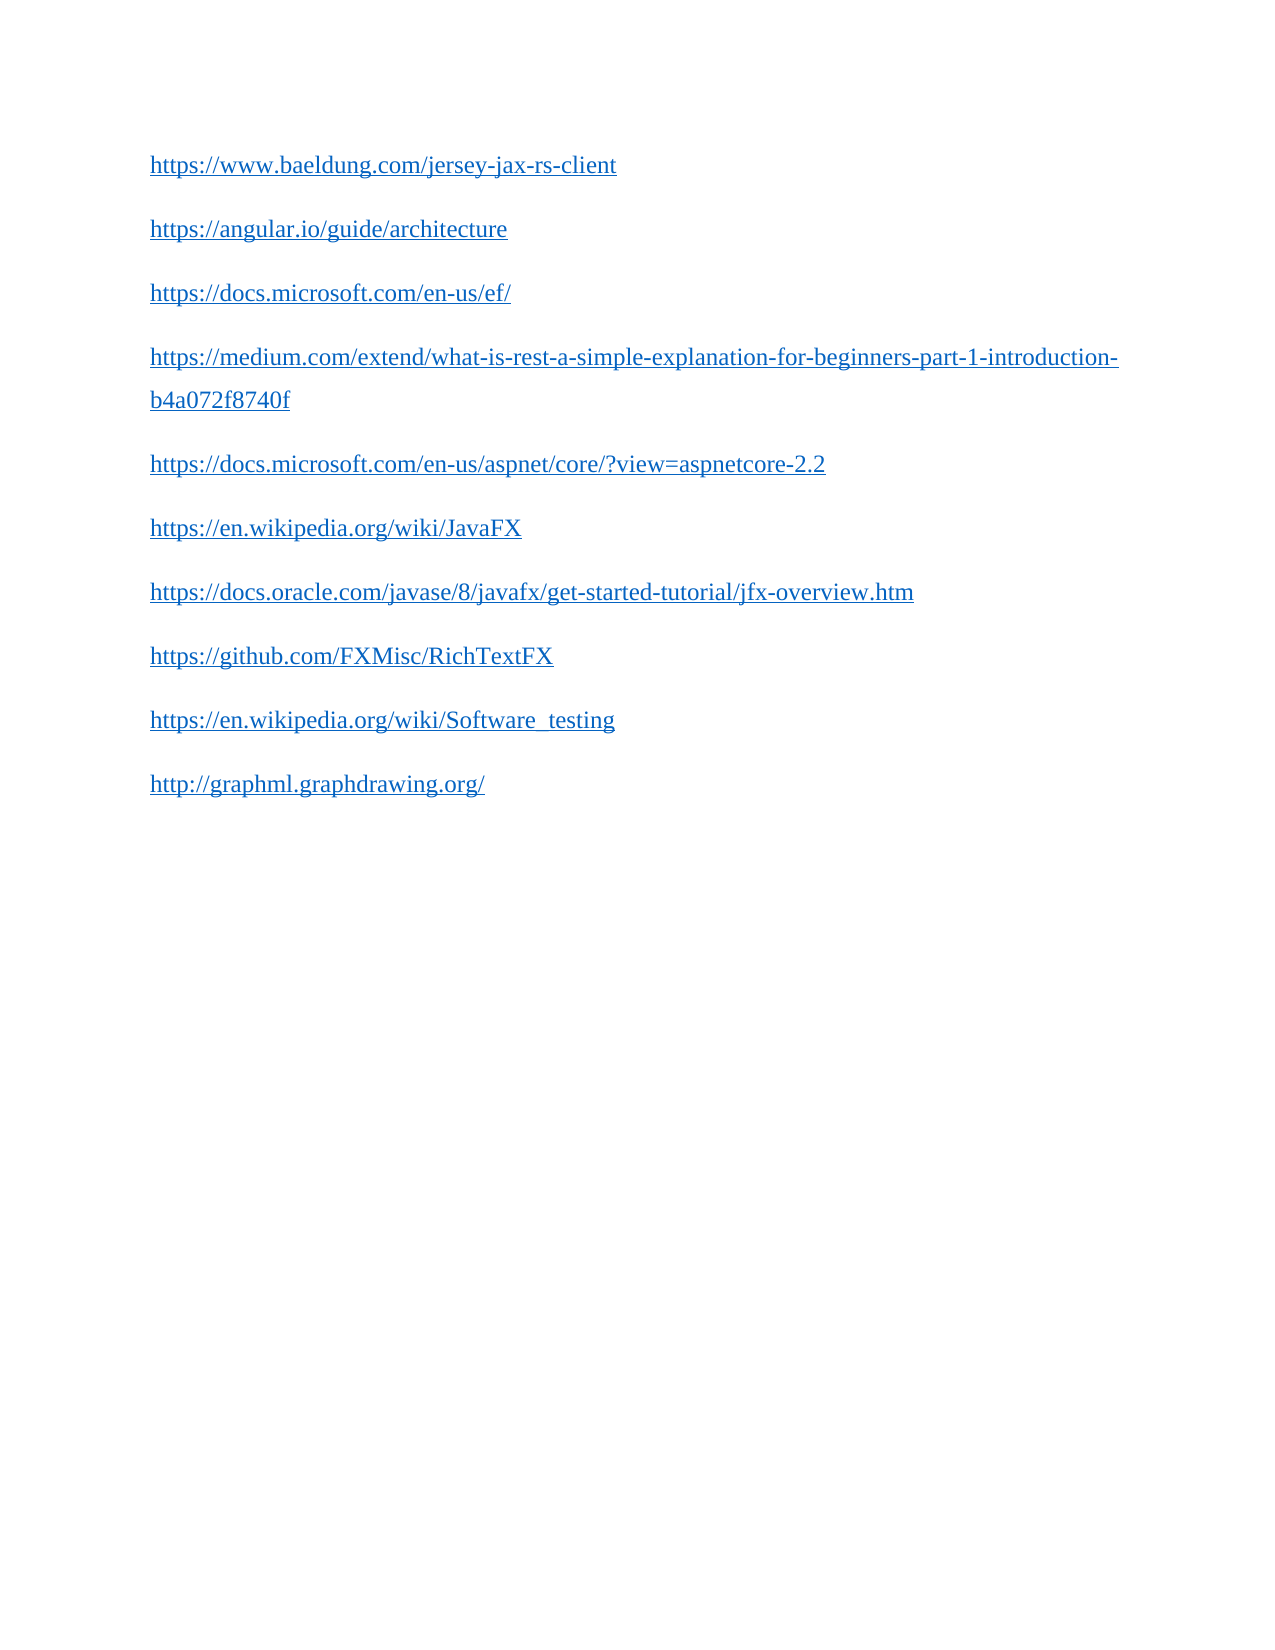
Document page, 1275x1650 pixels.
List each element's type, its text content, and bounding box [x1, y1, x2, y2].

text https://www.baeldung.com/jersey-jax-rs-client [150, 150, 1125, 179]
text https://angular.io/guide/architecture [150, 214, 1125, 243]
text https://docs.oracle.com/javase/8/javafx/get-started-tutorial/jfx-overview.htm [150, 577, 1125, 606]
text http://graphml.graphdrawing.org/ [150, 769, 1125, 797]
text https://github.com/FXMisc/RichTextFX [150, 641, 1125, 669]
text https://docs.microsoft.com/en-us/ef/ [150, 278, 1125, 307]
text https://medium.com/extend/what-is-rest-a-simple-explanation-for-beginners-part-1-introduction-b4a072f8740f [150, 342, 1125, 414]
text https://en.wikipedia.org/wiki/Software_testing [150, 705, 1125, 733]
text https://docs.microsoft.com/en-us/aspnet/core/?view=aspnetcore-2.2 [150, 449, 1125, 478]
text https://en.wikipedia.org/wiki/JavaFX [150, 513, 1125, 542]
